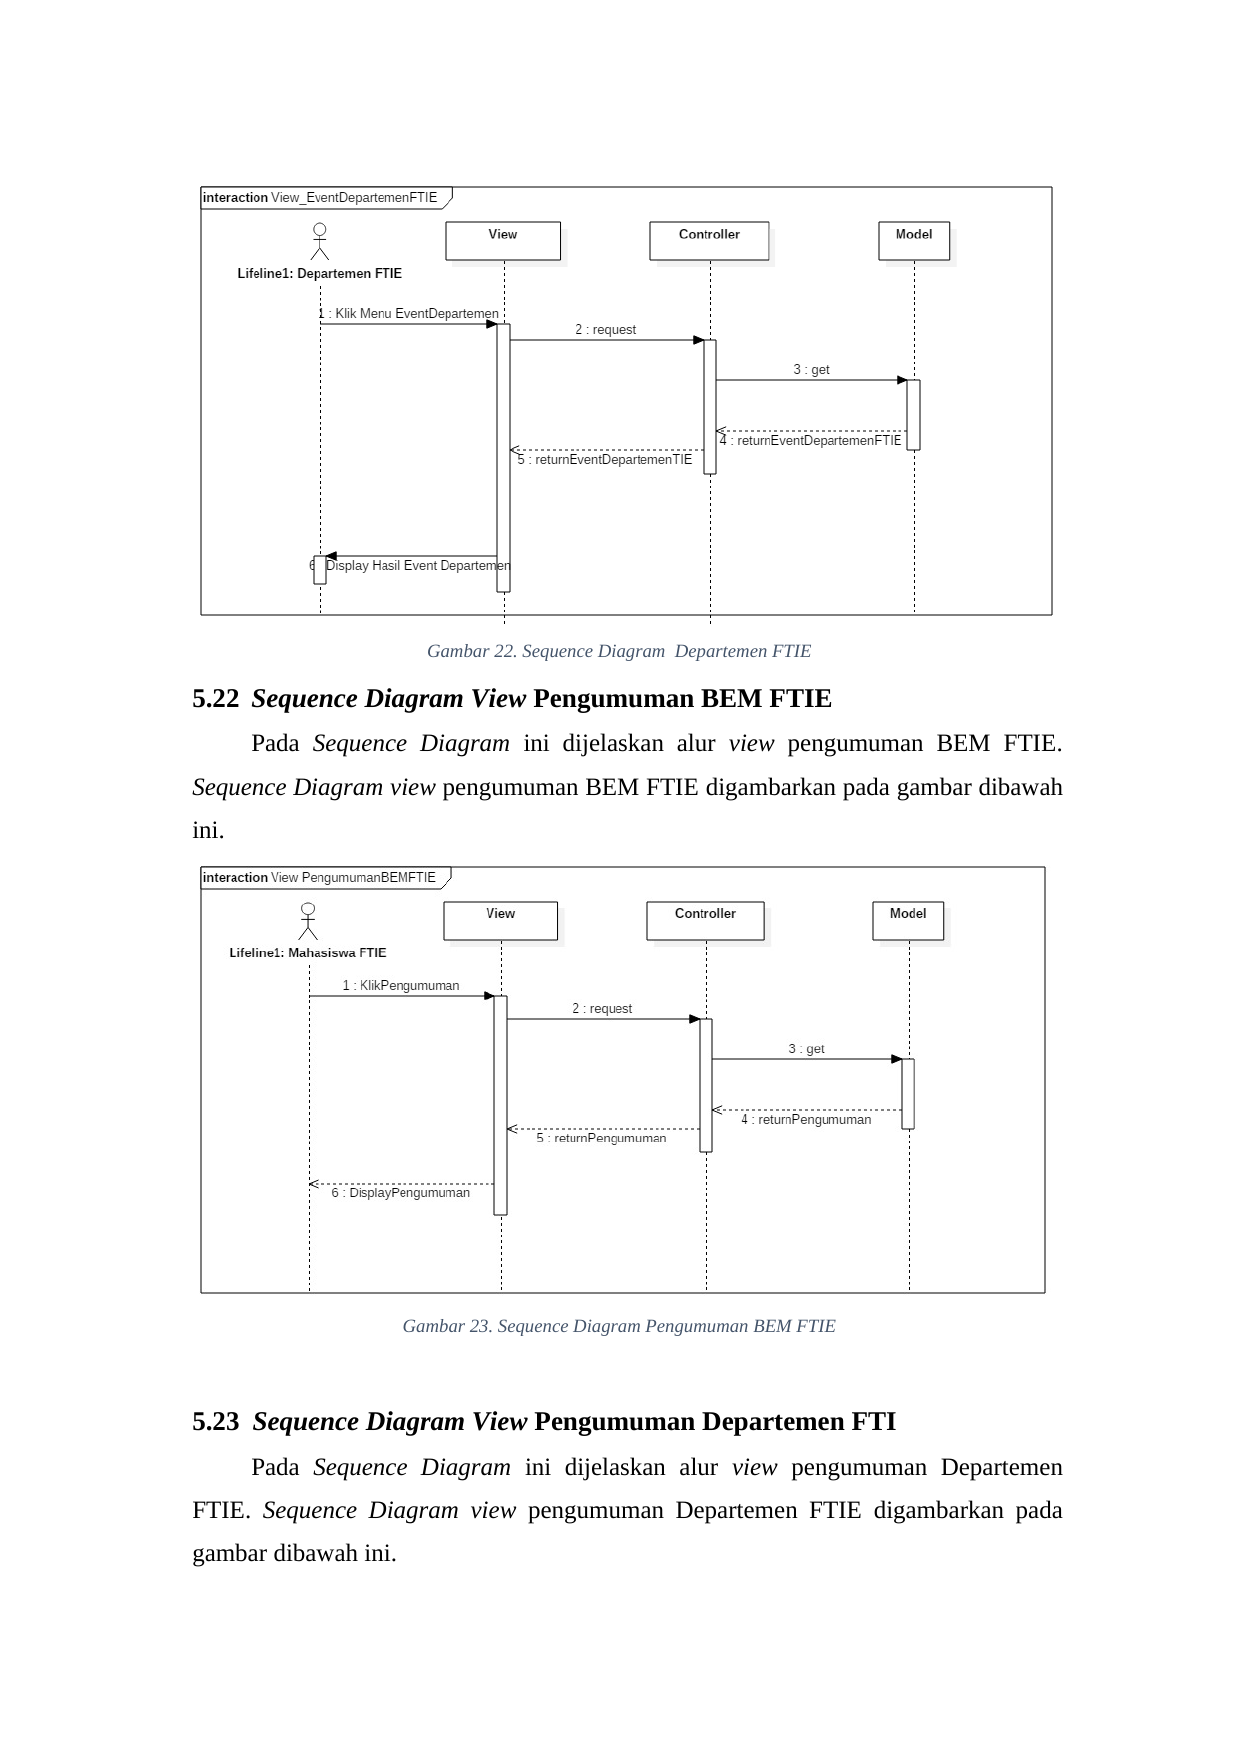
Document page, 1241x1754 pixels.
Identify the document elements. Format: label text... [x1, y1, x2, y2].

text Gambar 22. Sequence Diagram Departemen FTIE [177, 639, 1063, 661]
text Gambar 23. Sequence Diagram Pengumuman BEM FTIE [177, 1315, 1063, 1337]
text Pada Sequence Diagram ini dijelaskan alur view pengumuman BEM FTIE. Sequence Diagram view pengumuman BEM FTIE digambarkan pada gambar dibawah ini. [192, 728, 1063, 843]
subtitle 5.22 Sequence Diagram View Pengumuman BEM FTIE [192, 682, 1063, 713]
text Pada Sequence Diagram ini dijelaskan alur view pengumuman Departemen FTIE. Sequence Diagram view pengumuman Departemen FTIE digambarkan pada gambar dibawah ini. [192, 1452, 1063, 1567]
subtitle 5.23 Sequence Diagram View Pengumuman Departemen FTI [192, 1405, 1063, 1436]
picture [192, 857, 1057, 1302]
picture [192, 177, 1063, 626]
